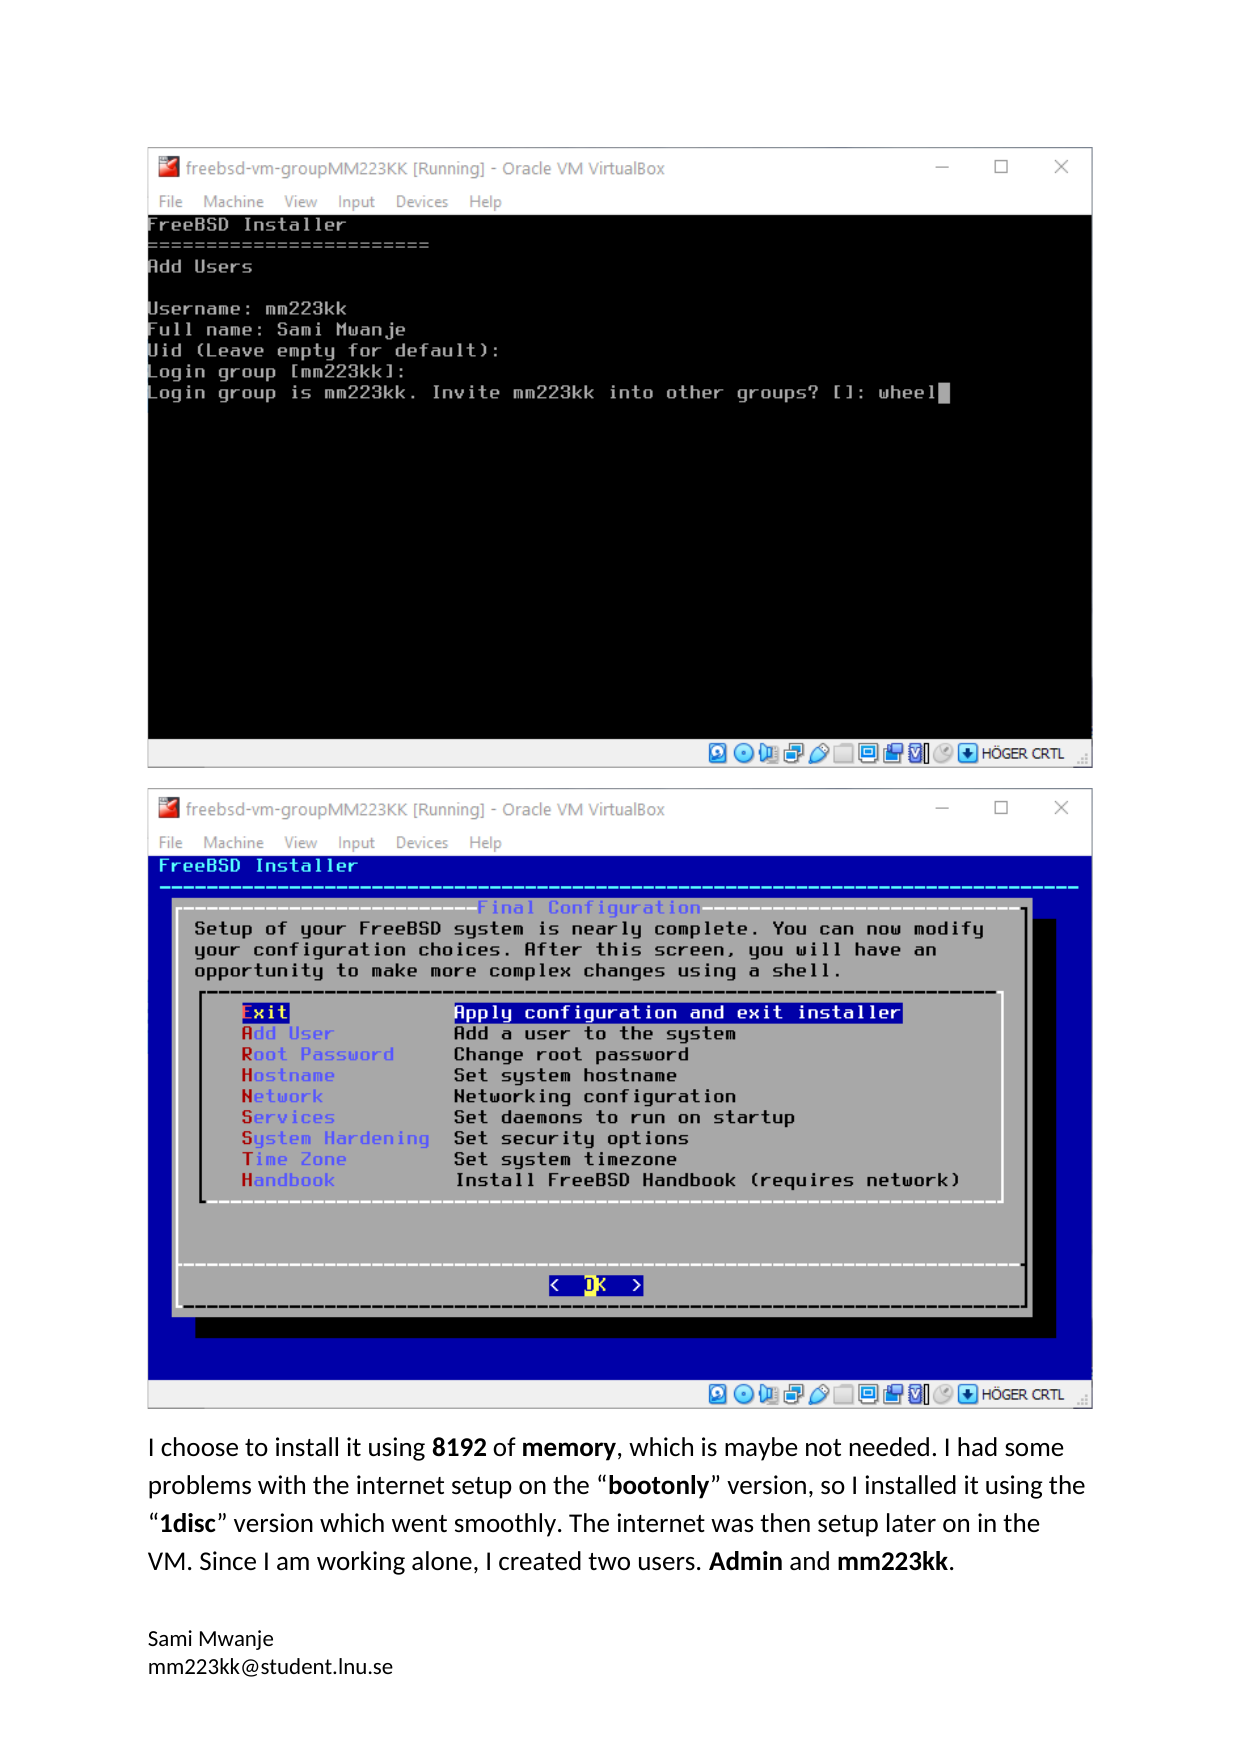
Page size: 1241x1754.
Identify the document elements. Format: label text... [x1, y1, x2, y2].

picture [147, 788, 1093, 1409]
picture [147, 147, 1093, 768]
text I choose to install it using 8192 of memory, which is maybe not needed. I had some problems with the internet setup on the “bootonly” version, so I installed it using the “1disc” version which went smoothly. The internet was then setup later on in the VM. Since I am working alone, I created two users. Admin and mm223kk. [148, 1430, 1093, 1577]
